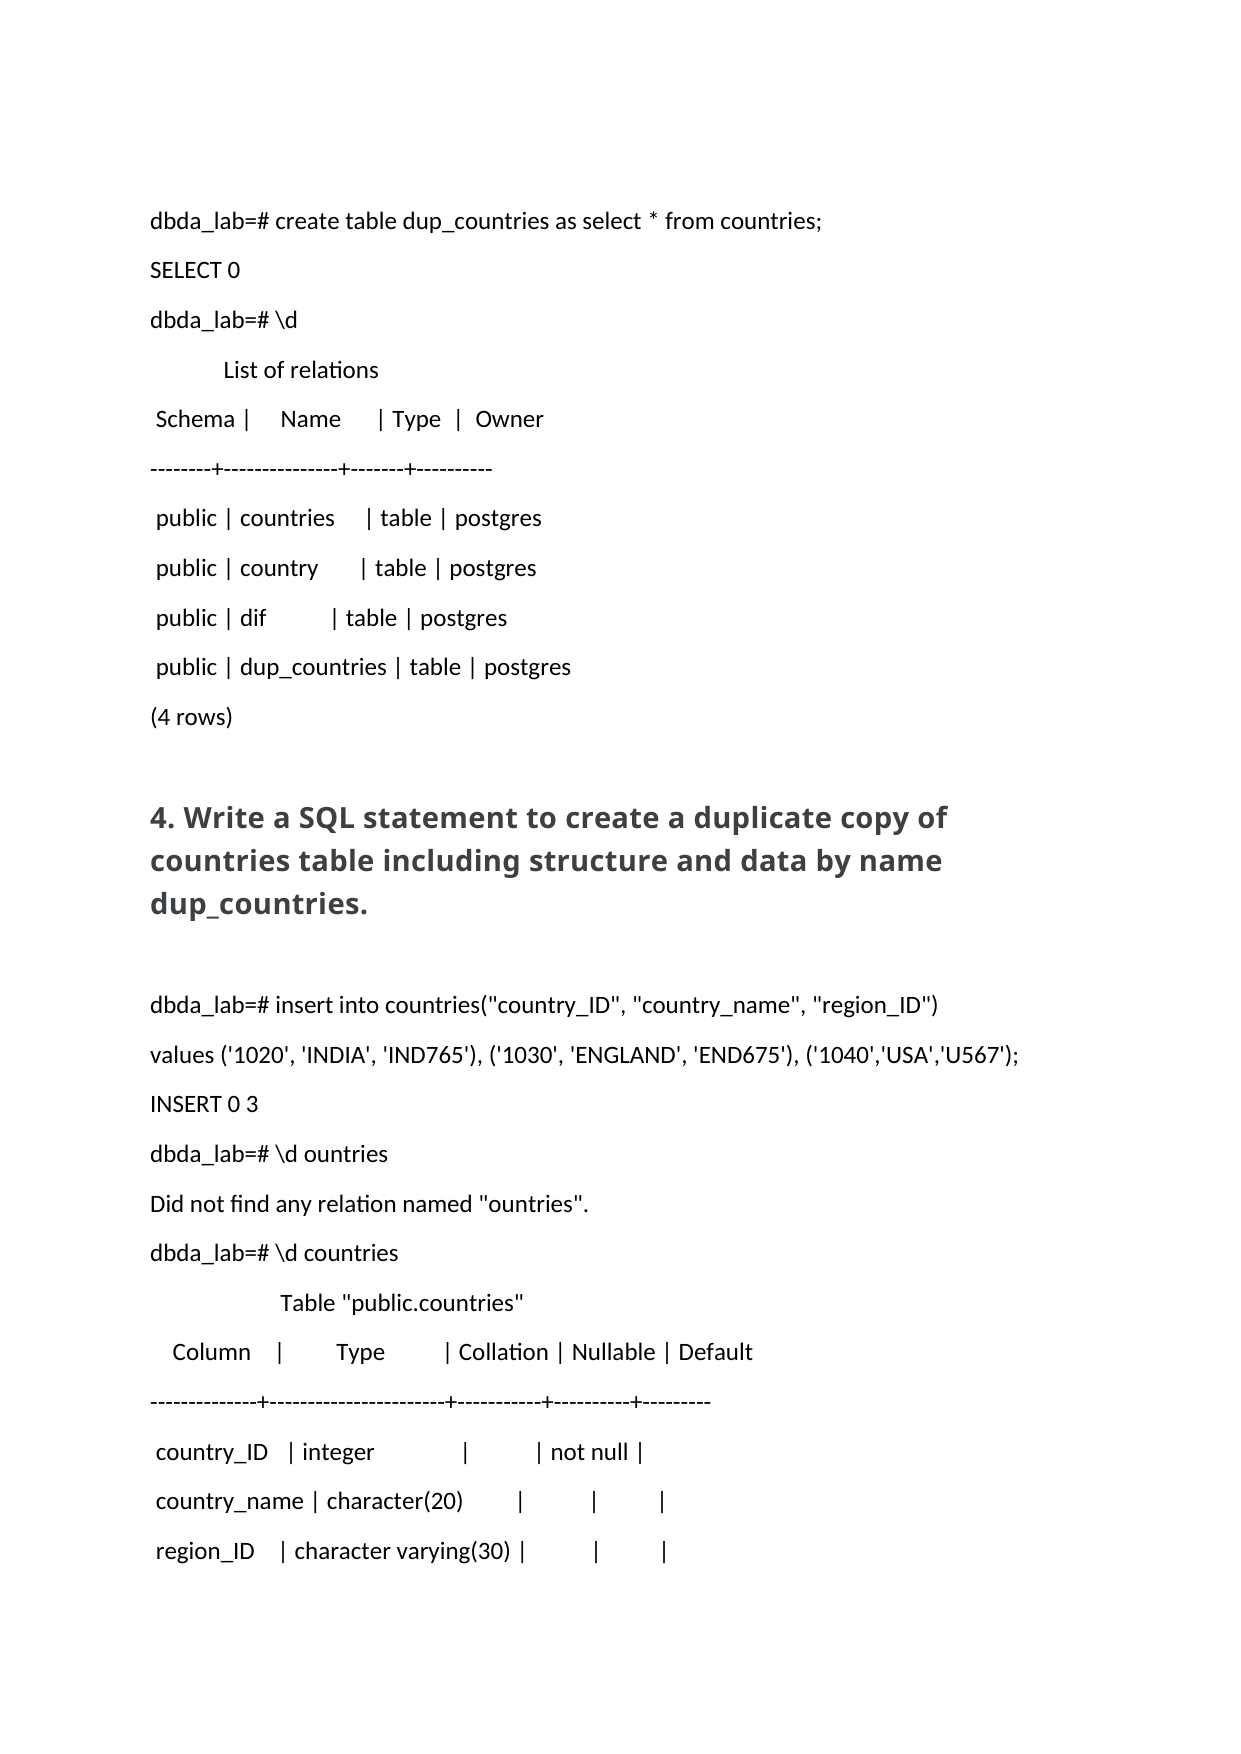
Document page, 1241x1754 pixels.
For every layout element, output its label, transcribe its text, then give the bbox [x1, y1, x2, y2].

text Schema | Name | Type | Owner [150, 403, 1090, 434]
text public | country | table | postgres [150, 552, 1090, 583]
text region_ID | character varying(30) | | | [150, 1535, 1090, 1565]
text public | dif | table | postgres [150, 602, 1090, 632]
text country_ID | integer | | not null | [150, 1436, 1090, 1466]
text public | dup_countries | table | postgres [150, 651, 1090, 682]
text dbda_lab=# insert into countries("country_ID", "country_name", "region_ID") [150, 989, 1090, 1020]
text List of relations [150, 354, 1090, 384]
text dbda_lab=# \d [150, 304, 1090, 335]
text 4. Write a SQL statement to create a duplicate copy of countries table including structure and data by name dup_countries. [150, 797, 1090, 923]
text (4 rows) [150, 701, 1090, 731]
text dbda_lab=# \d ountries [150, 1138, 1090, 1169]
text dbda_lab=# \d countries [150, 1237, 1090, 1268]
text Table "public.countries" [150, 1287, 1090, 1317]
text values ('1020', 'INDIA', 'IND765'), ('1030', 'ENGLAND', 'END675'), ('1040','USA','U567'); [150, 1039, 1090, 1069]
text Did not find any relation named "ountries". [150, 1188, 1090, 1218]
text --------------+-----------------------+-----------+----------+--------- [150, 1386, 1090, 1417]
text country_name | character(20) | | | [150, 1485, 1090, 1516]
text Column | Type | Collation | Nullable | Default [150, 1336, 1090, 1367]
text --------+---------------+-------+---------- [150, 453, 1090, 483]
text INSERT 0 3 [150, 1088, 1090, 1119]
text SELECT 0 [150, 255, 1090, 285]
text dbda_lab=# create table dup_countries as select * from countries; [150, 205, 1090, 236]
text public | countries | table | postgres [150, 503, 1090, 533]
